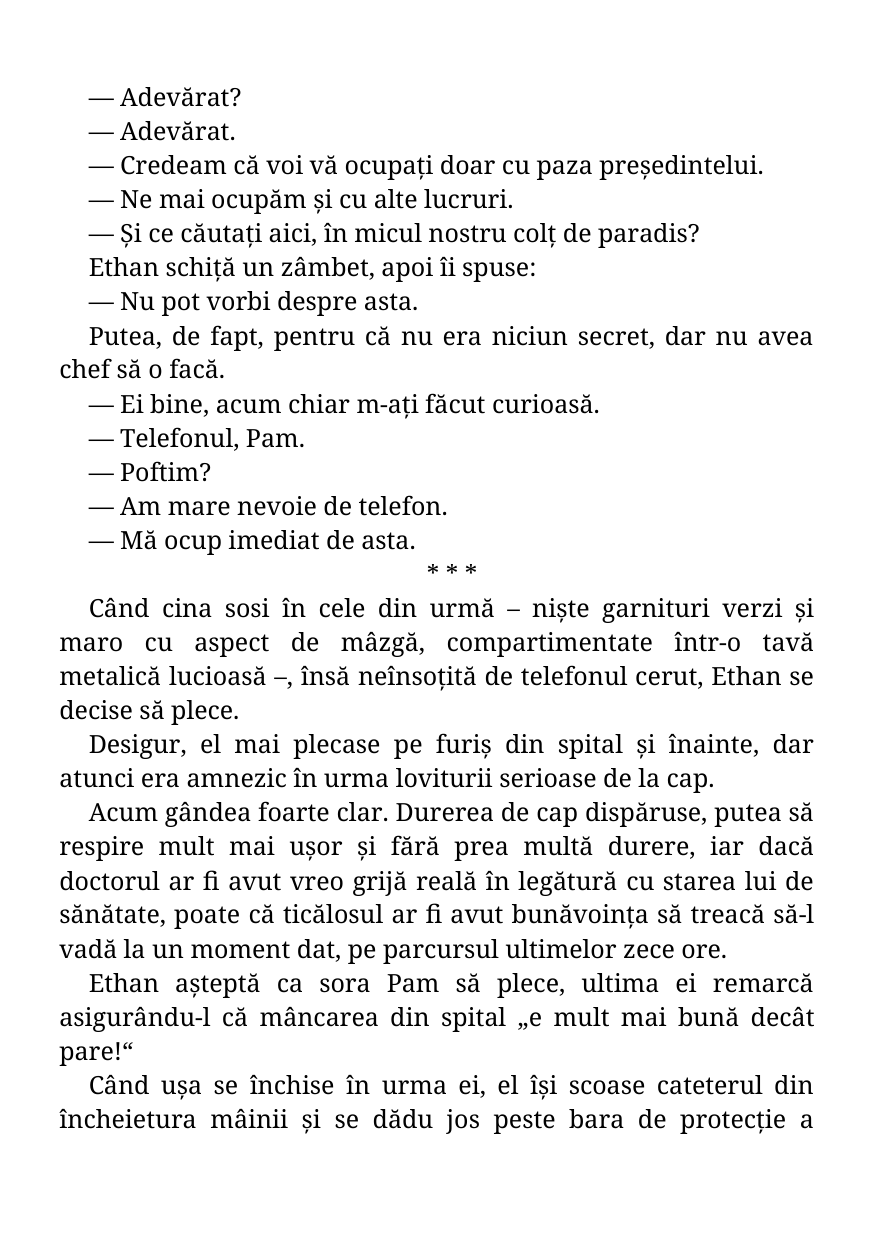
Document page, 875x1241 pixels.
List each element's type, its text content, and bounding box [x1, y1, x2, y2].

text * * * [59, 557, 815, 591]
text Putea, de fapt, pentru că nu era niciun secret, dar nu avea chef să o facă. [59, 318, 815, 386]
text — Mă ocup imediat de asta. [59, 522, 815, 557]
text — Şi ce căutaţi aici, în micul nostru colţ de paradis? [59, 216, 815, 250]
text — Adevărat? [59, 80, 815, 114]
text — Ei bine, acum chiar m-aţi făcut curioasă. [59, 386, 815, 420]
text — Poftim? [59, 454, 815, 488]
text — Ne mai ocupăm şi cu alte lucruri. [59, 182, 815, 216]
text — Nu pot vorbi despre asta. [59, 284, 815, 318]
text Ethan aşteptă ca sora Pam să plece, ultima ei remarcă asigurându-l că mâncarea din spital „e mult mai bună decât pare!“ [59, 965, 815, 1067]
text — Adevărat. [59, 114, 815, 148]
text Desigur, el mai plecase pe furiş din spital şi înainte, dar atunci era amnezic în urma loviturii serioase de la cap. [59, 727, 815, 795]
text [59, 1067, 815, 1136]
text Ethan schiţă un zâmbet, apoi îi spuse: [59, 250, 815, 284]
text — Telefonul, Pam. [59, 420, 815, 454]
text Acum gândea foarte clar. Durerea de cap dispăruse, putea să respire mult mai uşor şi fără prea multă durere, iar dacă doctorul ar fi avut vreo grijă reală în legătură cu starea lui de sănătate, poate că ticălosul ar fi avut bunăvoinţa să treacă să-l vadă la un moment dat, pe parcursul ultimelor zece ore. [59, 795, 815, 965]
text — Credeam că voi vă ocupaţi doar cu paza preşedintelui. [59, 148, 815, 182]
text — Am mare nevoie de telefon. [59, 488, 815, 522]
text Când cina sosi în cele din urmă – nişte garnituri verzi şi maro cu aspect de mâzgă, compartimentate într-o tavă metalică lucioasă –, însă neînsoţită de telefonul cerut, Ethan se decise să plece. [59, 591, 815, 727]
